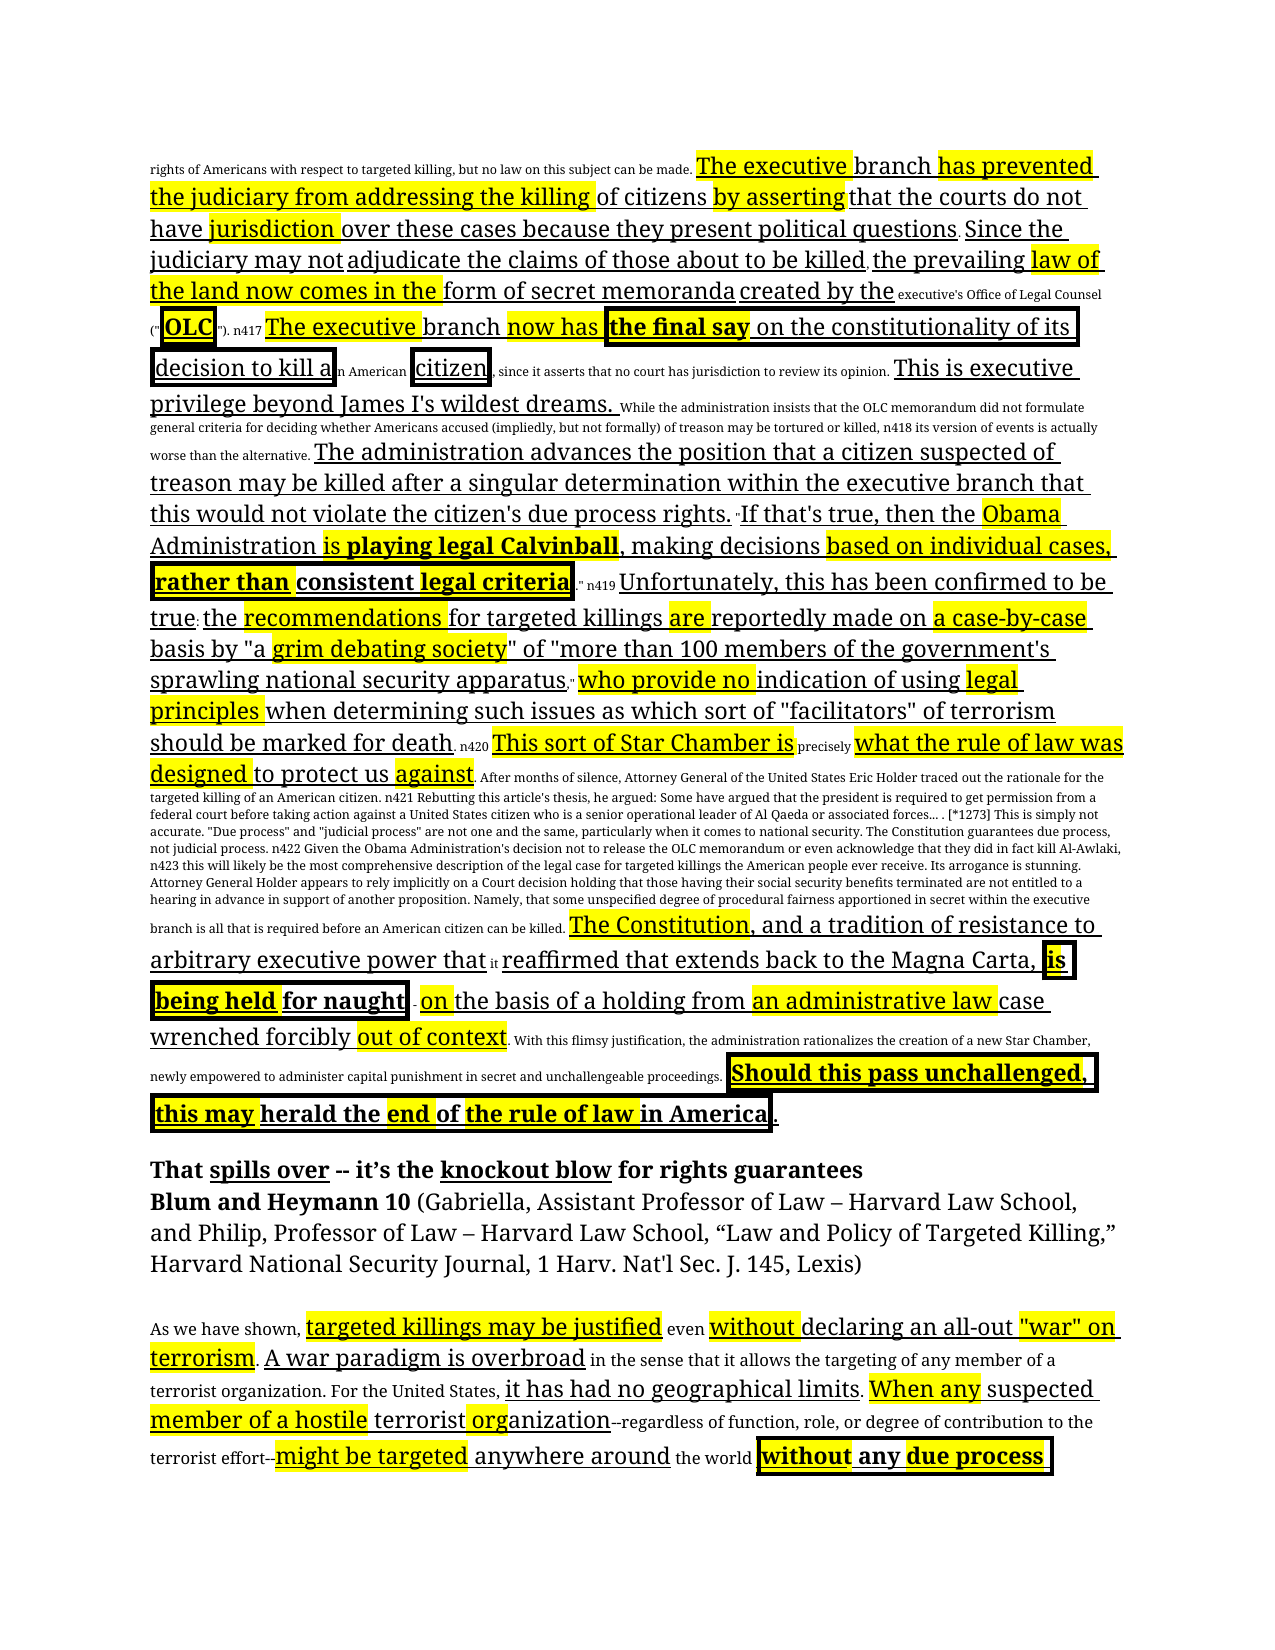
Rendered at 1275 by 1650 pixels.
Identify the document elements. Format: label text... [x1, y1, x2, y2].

subtitle That spills over -- it’s the knockout blow for rights guarantees [150, 1154, 1125, 1186]
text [150, 1311, 1125, 1476]
text Blum and Heymann 10 (Gabriella, Assistant Professor of Law – Harvard Law School, and Philip, Professor of Law – Harvard Law School, “Law and Policy of Targeted Killing,” Harvard National Security Journal, 1 Harv. Nat'l Sec. J. 145, Lexis) [150, 1186, 1125, 1279]
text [150, 150, 1125, 1133]
